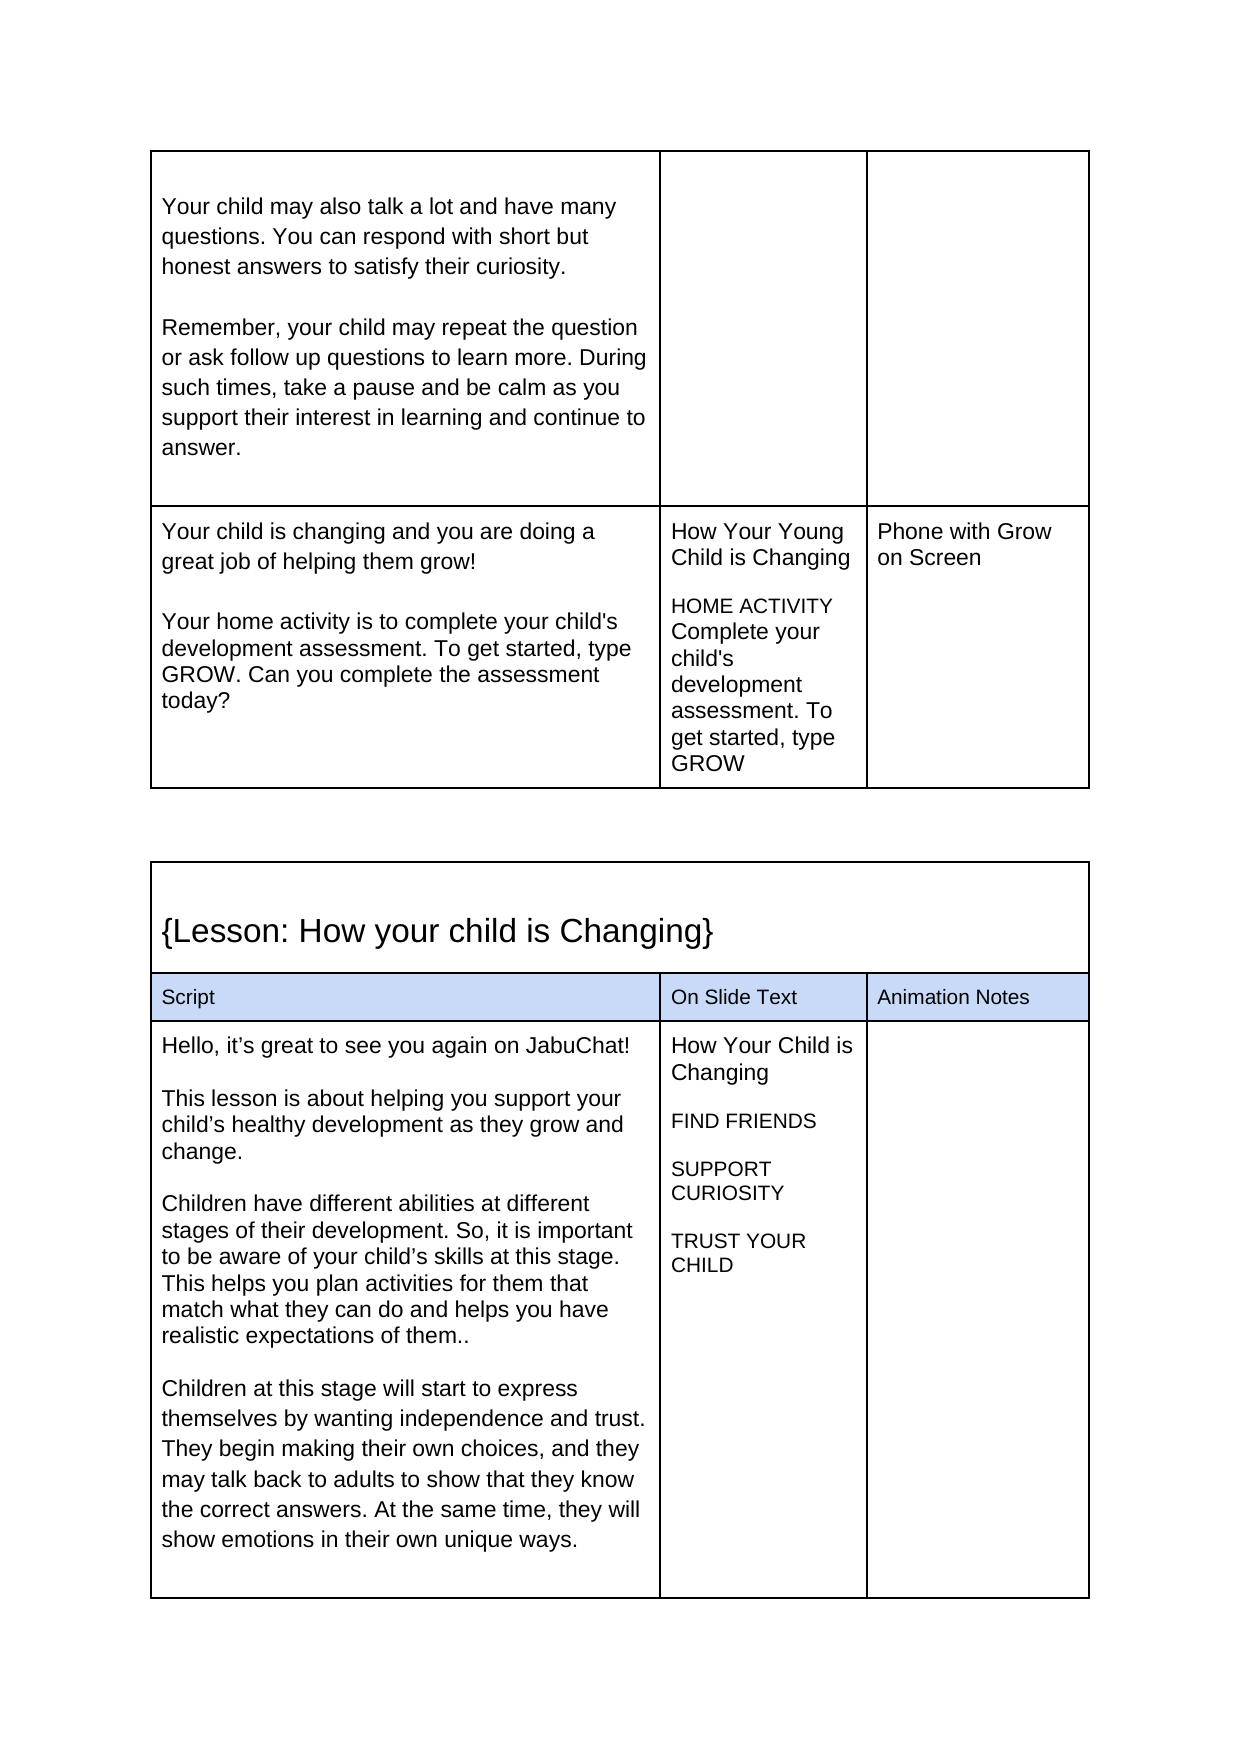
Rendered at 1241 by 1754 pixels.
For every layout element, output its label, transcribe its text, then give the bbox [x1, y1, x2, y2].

table_cell Script [152, 974, 659, 1020]
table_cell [661, 152, 866, 505]
table_cell [868, 1022, 1088, 1597]
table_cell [868, 152, 1088, 505]
table_cell How Your Young Child is Changing HOME ACTIVITY Complete your child's development assessment. To get started, type GROW [661, 507, 866, 787]
table_cell Your child is changing and you are doing a great job of helping them grow! Your home activity is to complete your child's development assessment. To get started, type GROW. Can you complete the assessment today? [152, 507, 659, 787]
table_cell Animation Notes [868, 974, 1088, 1020]
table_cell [152, 1022, 659, 1597]
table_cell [661, 1022, 866, 1597]
table_header {Lesson: How your child is Changing} [152, 863, 1088, 972]
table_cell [152, 152, 659, 505]
table_cell Phone with Grow on Screen [868, 507, 1088, 787]
table_cell On Slide Text [661, 974, 866, 1020]
